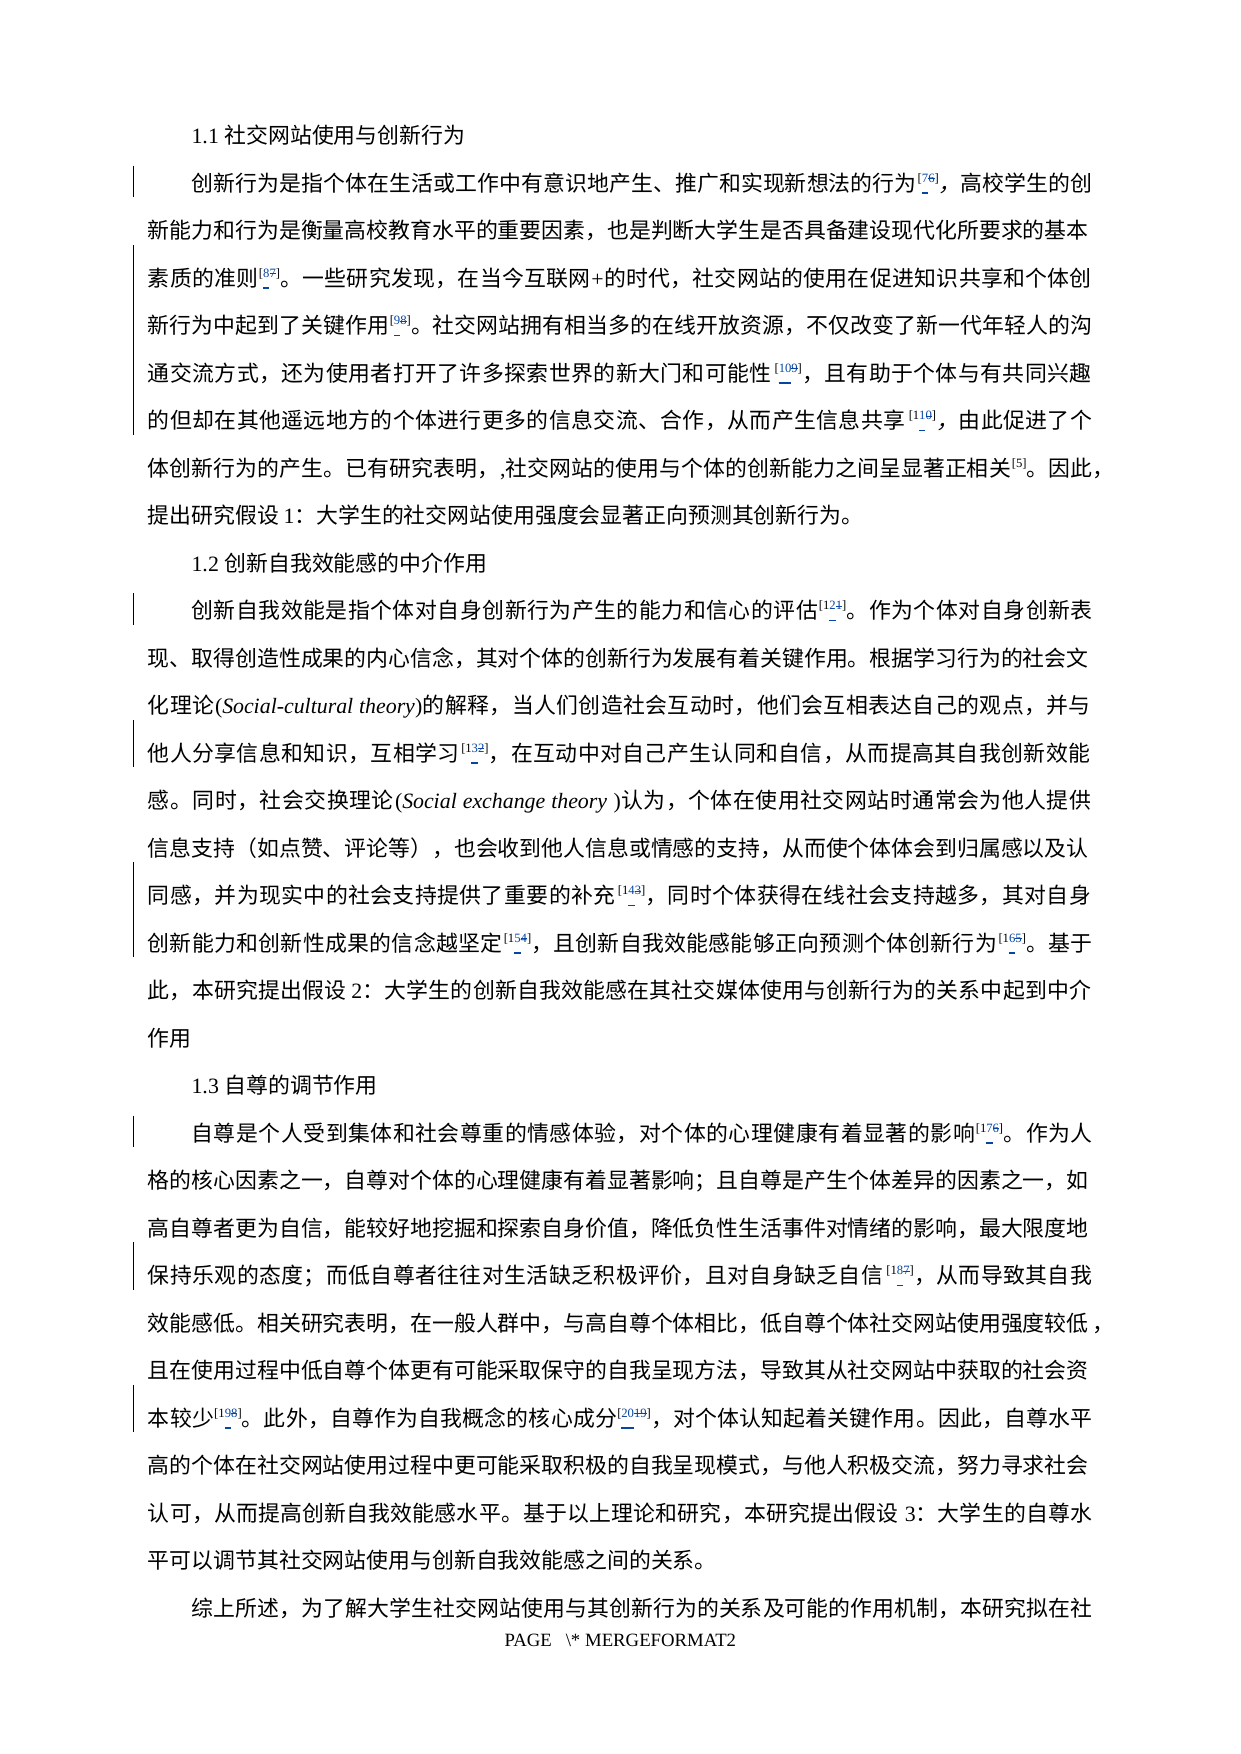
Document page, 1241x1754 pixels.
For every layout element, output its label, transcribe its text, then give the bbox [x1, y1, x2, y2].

subtitle 1.1 社交网站使用与创新行为 [148, 118, 1092, 150]
text 创新自我效能是指个体对自身创新行为产生的能力和信心的评估[1]。作为个体对自身创新表现、取得创造性成果的内心信念，其对个体的创新行为发展有着关键作用。根据学习行为的社会文化理论(Social-cultural theory)的解释，当人们创造社会互动时，他们会互相表达自己的观点，并与他人分享信息和知识，互相学习[1]，在互动中对自己产生认同和自信，从而提高其自我创新效能感。同时，社会交换理论(Social exchange theory )认为，个体在使用社交网站时通常会为他人提供信息支持（如点赞、评论等），也会收到他人信息或情感的支持，从而使个体体会到归属感以及认同感，并为现实中的社会支持提供了重要的补充[1]，同时个体获得在线社会支持越多，其对自身创新能力和创新性成果的信念越坚定[1]，且创新自我效能感能够正向预测个体创新行为[1]。基于此，本研究提出假设2：大学生的创新自我效能感在其社交媒体使用与创新行为的关系中起到中介作用 [148, 593, 1092, 1052]
subtitle 1.2 创新自我效能感的中介作用 [148, 546, 1092, 577]
subtitle 1.3 自尊的调节作用 [148, 1068, 1092, 1100]
text 自尊是个人受到集体和社会尊重的情感体验，对个体的心理健康有着显著的影响[1]。作为人格的核心因素之一，自尊对个体的心理健康有着显著影响；且自尊是产生个体差异的因素之一，如高自尊者更为自信，能较好地挖掘和探索自身价值，降低负性生活事件对情绪的影响，最大限度地保持乐观的态度；而低自尊者往往对生活缺乏积极评价，且对自身缺乏自信[1]，从而导致其自我效能感低。相关研究表明，在一般人群中，与高自尊个体相比，低自尊个体社交网站使用强度较低，且在使用过程中低自尊个体更有可能采取保守的自我呈现方法，导致其从社交网站中获取的社会资本较少[1]。此外，自尊作为自我概念的核心成分[]，对个体认知起着关键作用。因此，自尊水平高的个体在社交网站使用过程中更可能采取积极的自我呈现模式，与他人积极交流，努力寻求社会认可，从而提高创新自我效能感水平。基于以上理论和研究，本研究提出假设3：大学生的自尊水平可以调节其社交网站使用与创新自我效能感之间的关系。 [148, 1116, 1092, 1575]
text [148, 1591, 1092, 1622]
text 创新行为是指个体在生活或工作中有意识地产生、推广和实现新想法的行为[]，高校学生的创新能力和行为是衡量高校教育水平的重要因素，也是判断大学生是否具备建设现代化所要求的基本素质的准则[]。一些研究发现，在当今互联网+的时代，社交网站的使用在促进知识共享和个体创新行为中起到了关键作用[]。社交网站拥有相当多的在线开放资源，不仅改变了新一代年轻人的沟通交流方式，还为使用者打开了许多探索世界的新大门和可能性[]，且有助于个体与有共同兴趣的但却在其他遥远地方的个体进行更多的信息交流、合作，从而产生信息共享[1]，由此促进了个体创新行为的产生。已有研究表明，,社交网站的使用与个体的创新能力之间呈显著正相关[5]。因此，提出研究假设1：大学生的社交网站使用强度会显著正向预测其创新行为。 [148, 166, 1092, 530]
